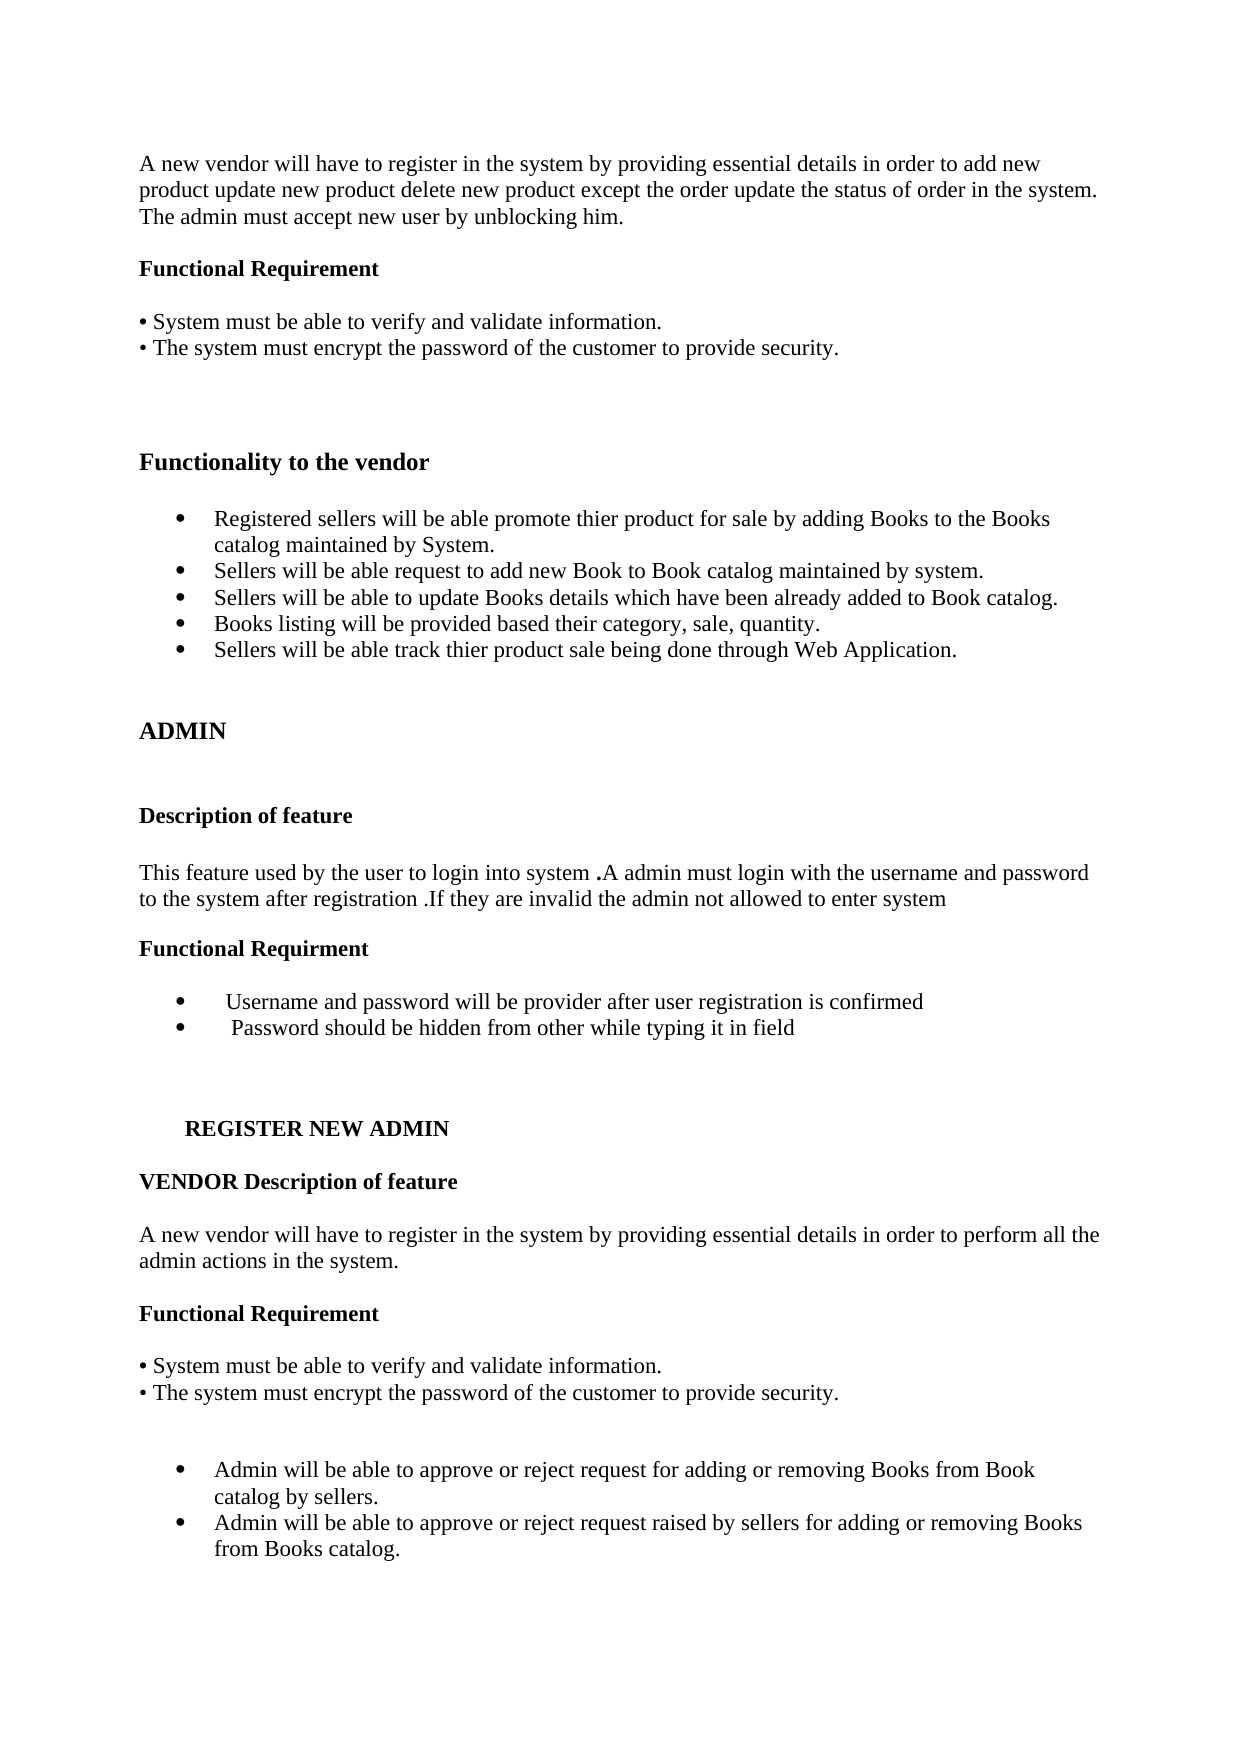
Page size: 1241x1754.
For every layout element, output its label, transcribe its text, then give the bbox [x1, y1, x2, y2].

text • System must be able to verify and validate information. [139, 308, 1101, 334]
text This feature used by the user to login into system .A admin must login with the username and password to the system after registration .If they are invalid the admin not allowed to enter system [139, 859, 1101, 911]
list Registered sellers will be able promote thier product for sale by adding Books to the Books catalog maintained by System. [176, 504, 1101, 557]
list Admin will be able to approve or reject request for adding or removing Books from Book catalog by sellers. [176, 1456, 1101, 1509]
text • The system must encrypt the password of the customer to provide security. [139, 334, 1101, 361]
text A new vendor will have to register in the system by providing essential details in order to perform all the admin actions in the system. [139, 1221, 1101, 1273]
text • The system must encrypt the password of the customer to provide security. [139, 1379, 1101, 1405]
list Books listing will be provided based their category, sale, quantity. [176, 610, 1101, 636]
text ADMIN [139, 716, 1101, 745]
text A new vendor will have to register in the system by providing essential details in order to add new product update new product delete new product except the order update the status of order in the system. The admin must accept new user by unblocking him. [139, 150, 1101, 229]
text Description of feature [139, 802, 1101, 829]
list Sellers will be able track thier product sale being done through Web Application. [176, 636, 1101, 663]
text VENDOR Description of feature [139, 1168, 1101, 1194]
list Admin will be able to approve or reject request raised by sellers for adding or removing Books from Books catalog. [176, 1509, 1101, 1562]
text Functional Requirement [139, 255, 1101, 282]
list Password should be hidden from other while typing it in field [176, 1014, 1101, 1041]
text Functionality to the vendor [139, 447, 1101, 476]
list Username and password will be provider after user registration is confirmed [176, 988, 1101, 1014]
text Functional Requirement [139, 1300, 1101, 1326]
text • System must be able to verify and validate information. [139, 1352, 1101, 1379]
text Functional Requirment [139, 935, 1101, 962]
text REGISTER NEW ADMIN [139, 1115, 1101, 1142]
list Sellers will be able request to add new Book to Book catalog maintained by system. [176, 557, 1101, 584]
list Sellers will be able to update Books details which have been already added to Book catalog. [176, 584, 1101, 610]
